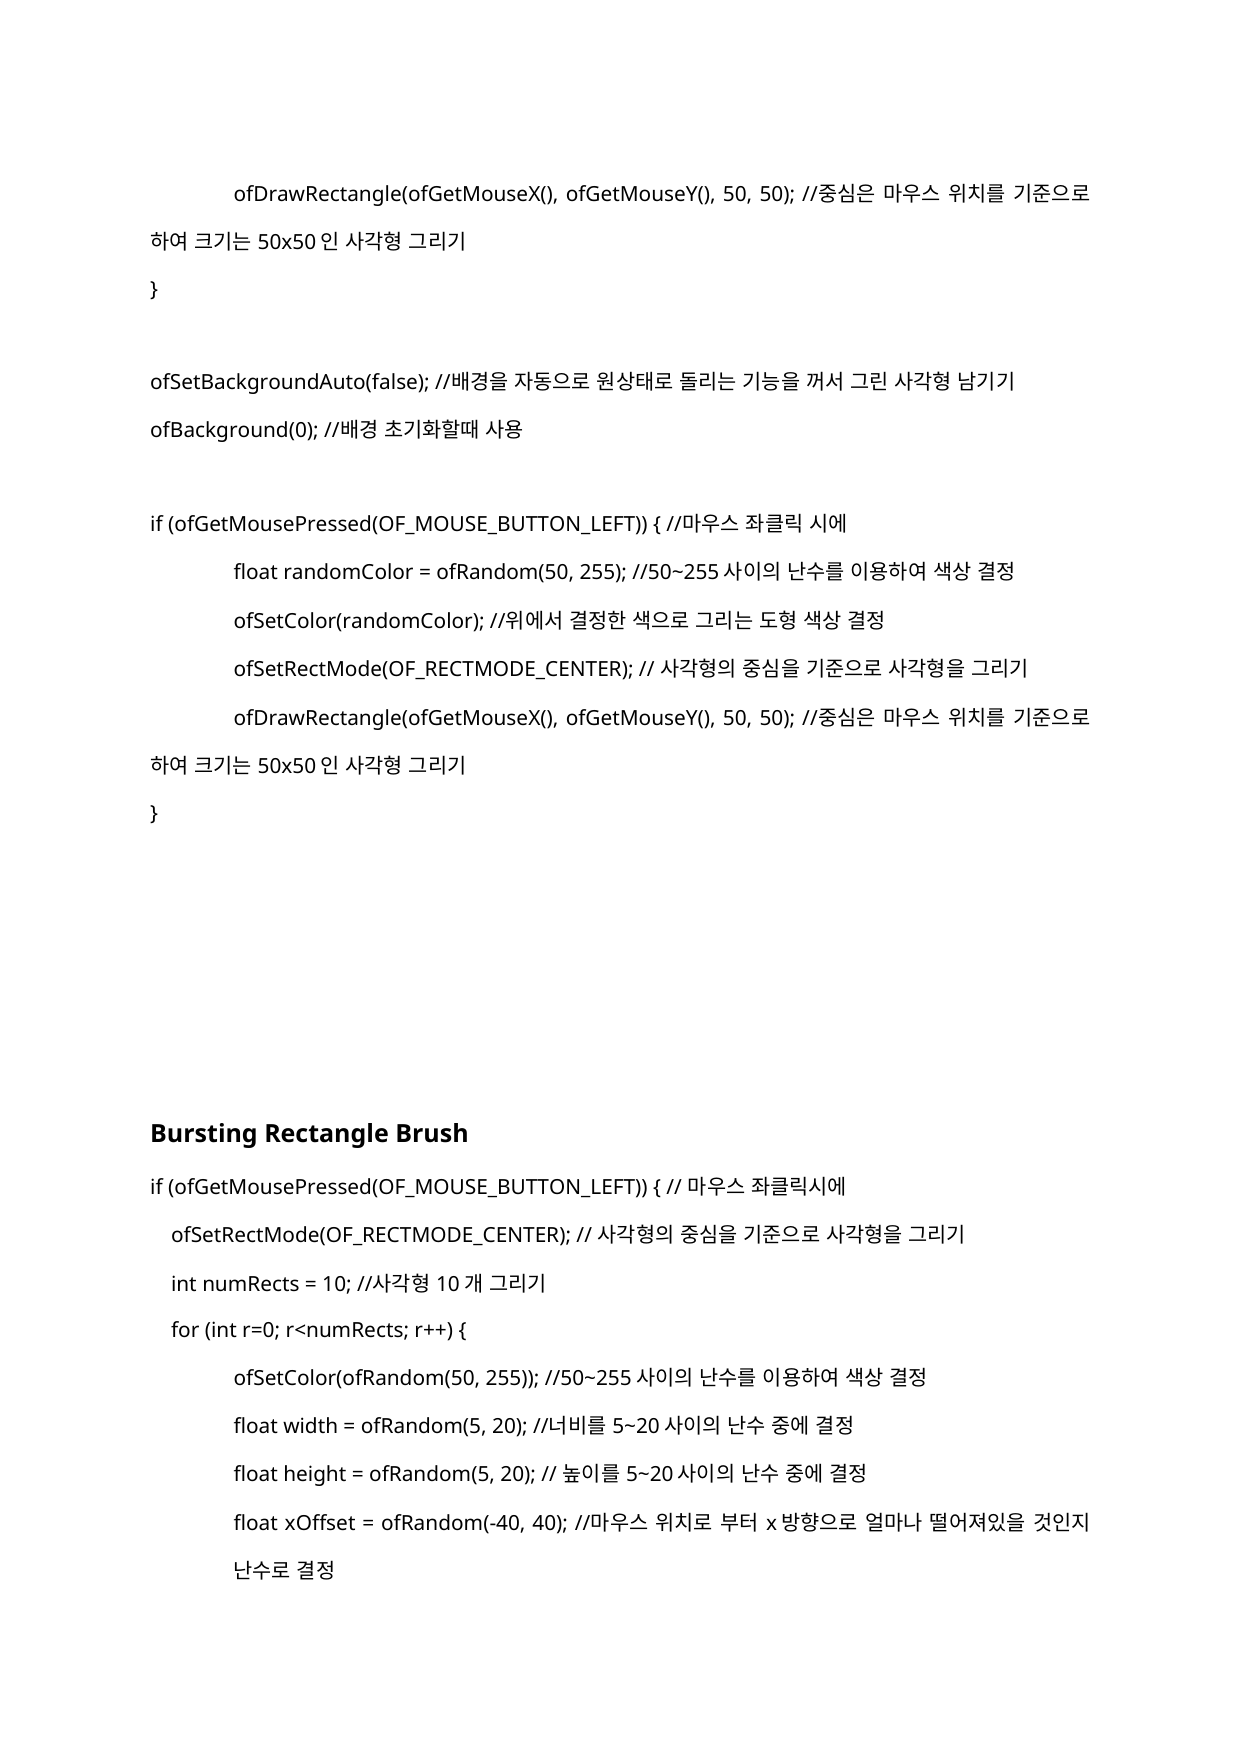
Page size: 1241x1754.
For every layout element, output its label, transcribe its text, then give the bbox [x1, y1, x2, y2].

text ofDrawRectangle(ofGetMouseX(), ofGetMouseY(), 50, 50); //중심은 마우스 위치를 기준으로 하여 크기는 50x50인 사각형 그리기 [150, 701, 1090, 780]
text ofSetRectMode(OF_RECTMODE_CENTER); // 사각형의 중심을 기준으로 사각형을 그리기 [150, 1218, 1090, 1249]
text ofDrawRectangle(ofGetMouseX(), ofGetMouseY(), 50, 50); //중심은 마우스 위치를 기준으로 하여 크기는 50x50인 사각형 그리기 [150, 177, 1090, 256]
text ofSetColor(randomColor); //위에서 결정한 색으로 그리는 도형 색상 결정 [150, 604, 1090, 634]
text if (ofGetMousePressed(OF_MOUSE_BUTTON_LEFT)) { // 마우스 좌클릭시에 [150, 1170, 1090, 1200]
text ofSetRectMode(OF_RECTMODE_CENTER); // 사각형의 중심을 기준으로 사각형을 그리기 [150, 652, 1090, 683]
text float randomColor = ofRandom(50, 255); //50~255사이의 난수를 이용하여 색상 결정 [150, 556, 1090, 586]
text for (int r=0; r<numRects; r++) { [171, 1315, 1090, 1344]
text float height = ofRandom(5, 20); // 높이를 5~20사이의 난수 중에 결정 [233, 1458, 1090, 1488]
text ofSetColor(ofRandom(50, 255)); //50~255사이의 난수를 이용하여 색상 결정 [233, 1361, 1090, 1391]
text } [150, 798, 1090, 826]
text if (ofGetMousePressed(OF_MOUSE_BUTTON_LEFT)) { //마우스 좌클릭 시에 [150, 507, 1090, 537]
text ofSetBackgroundAuto(false); //배경을 자동으로 원상태로 돌리는 기능을 꺼서 그린 사각형 남기기 [150, 365, 1090, 395]
text } [150, 274, 1090, 302]
text ofBackground(0); //배경 초기화할때 사용 [150, 413, 1090, 444]
text float xOffset = ofRandom(-40, 40); //마우스 위치로 부터 x방향으로 얼마나 떨어져있을 것인지 난수로 결정 [233, 1506, 1090, 1585]
text Bursting Rectangle Brush [150, 1116, 1090, 1150]
text int numRects = 10; //사각형 10개 그리기 [150, 1267, 1090, 1297]
text float width = ofRandom(5, 20); //너비를 5~20사이의 난수 중에 결정 [233, 1409, 1090, 1439]
